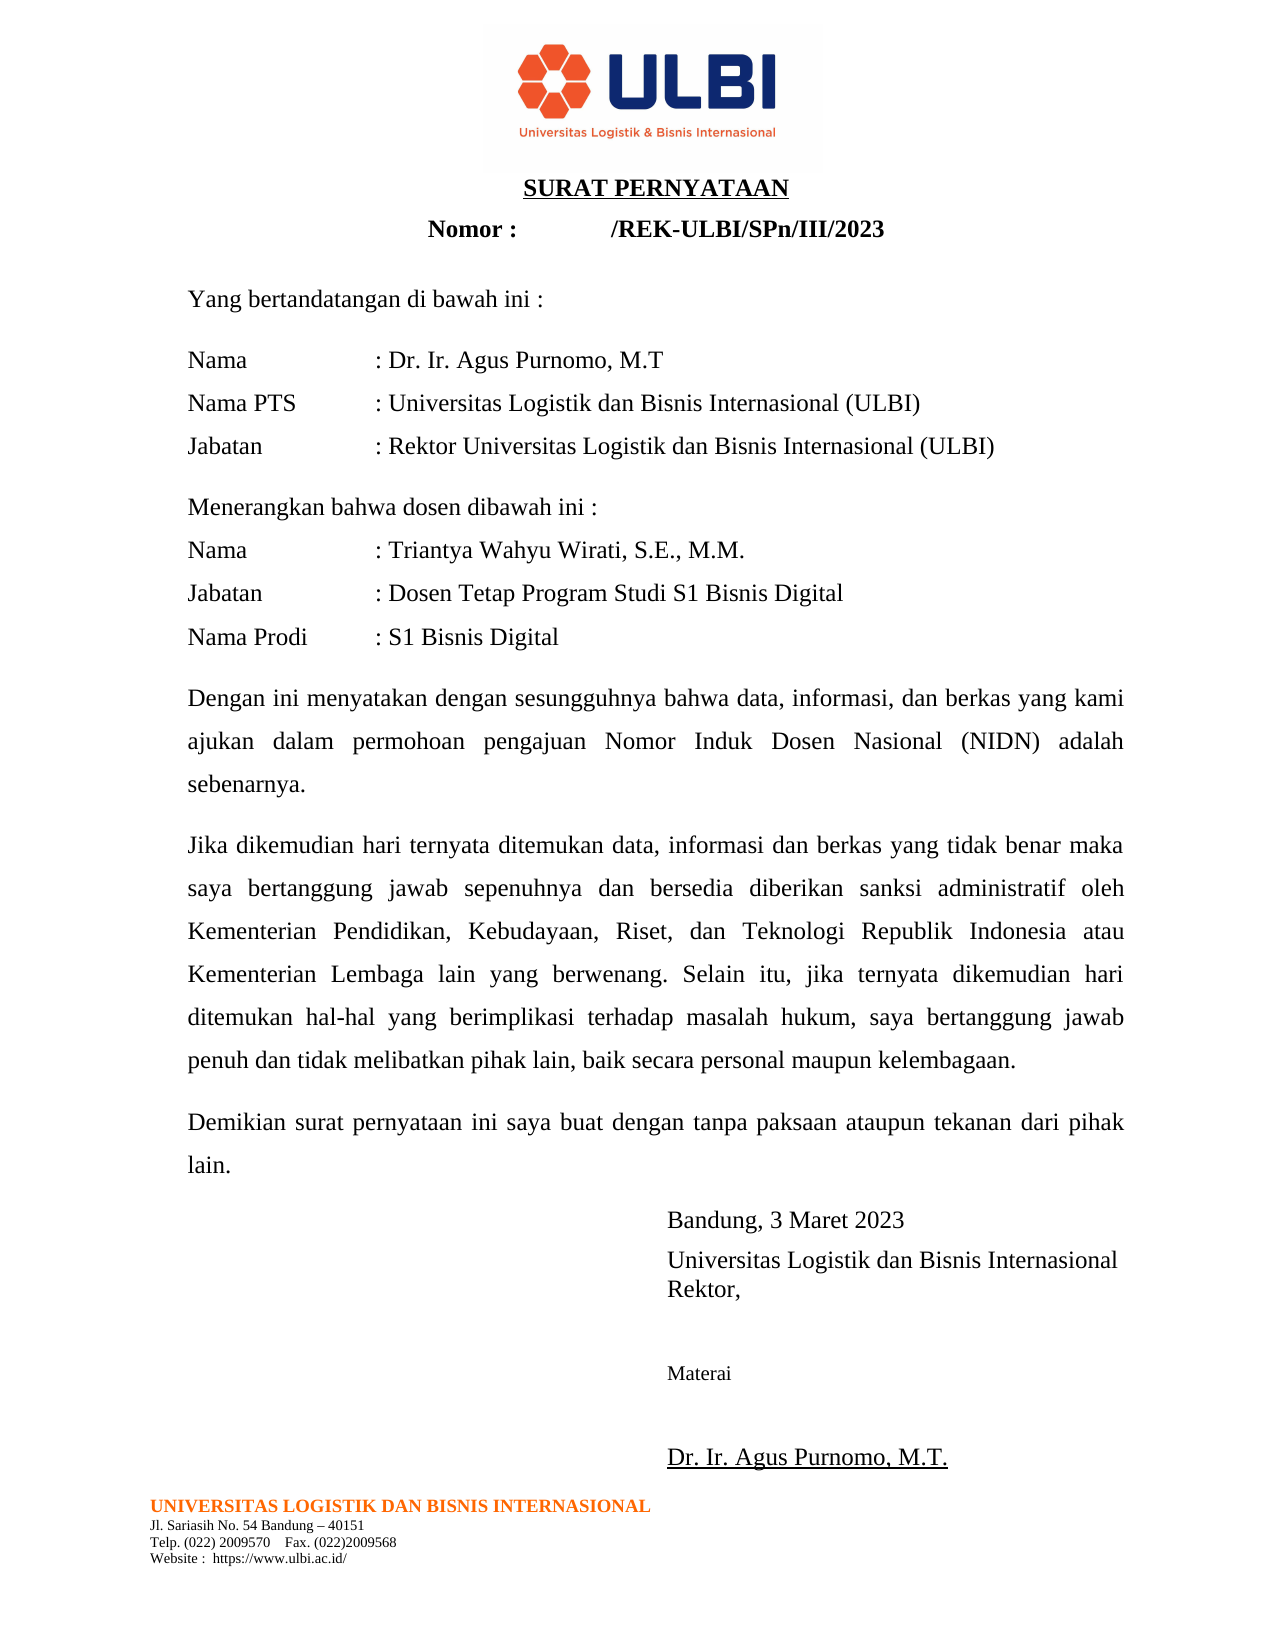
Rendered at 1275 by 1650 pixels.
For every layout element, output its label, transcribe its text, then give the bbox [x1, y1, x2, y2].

text Dengan ini menyatakan dengan sesungguhnya bahwa data, informasi, dan berkas yang kami ajukan dalam permohoan pengajuan Nomor Induk Dosen Nasional (NIDN) adalah sebenarnya. [187, 683, 1125, 798]
text Nomor : /REK-ULBI/SPn/III/2023 [187, 214, 1125, 243]
text Nama PTS : Universitas Logistik dan Bisnis Internasional (ULBI) [187, 388, 1125, 417]
text Menerangkan bahwa dosen dibawah ini : [187, 492, 1125, 521]
text Bandung, 3 Maret 2023 [608, 1205, 1125, 1234]
text Universitas Logistik dan Bisnis Internasional [608, 1246, 1125, 1274]
text Nama : Triantya Wahyu Wirati, S.E., M.M. [187, 535, 1125, 564]
text Jabatan : Dosen Tetap Program Studi S1 Bisnis Digital [187, 578, 1125, 607]
text Nama Prodi : S1 Bisnis Digital [187, 622, 1125, 650]
text Yang bertandatangan di bawah ini : [187, 284, 1125, 313]
text Materai [608, 1361, 1125, 1385]
text Rektor, [608, 1274, 1125, 1303]
text Nama : Dr. Ir. Agus Purnomo, M.T [187, 345, 1125, 374]
text Demikian surat pernyataan ini saya buat dengan tanpa paksaan ataupun tekanan dari pihak lain. [187, 1107, 1125, 1178]
text Jabatan : Rektor Universitas Logistik dan Bisnis Internasional (ULBI) [187, 431, 1125, 460]
text SURAT PERNYATAAN [187, 173, 1125, 201]
text Dr. Ir. Agus Purnomo, M.T. [608, 1442, 1125, 1471]
text Jika dikemudian hari ternyata ditemukan data, informasi dan berkas yang tidak benar maka saya bertanggung jawab sepenuhnya dan bersedia diberikan sanksi administratif oleh Kementerian Pendidikan, Kebudayaan, Riset, dan Teknologi Republik Indonesia atau Kementerian Lembaga lain yang berwenang. Selain itu, jika ternyata dikemudian hari ditemukan hal-hal yang berimplikasi terhadap masalah hukum, saya bertanggung jawab penuh dan tidak melibatkan pihak lain, baik secara personal maupun kelembagaan. [187, 830, 1125, 1074]
